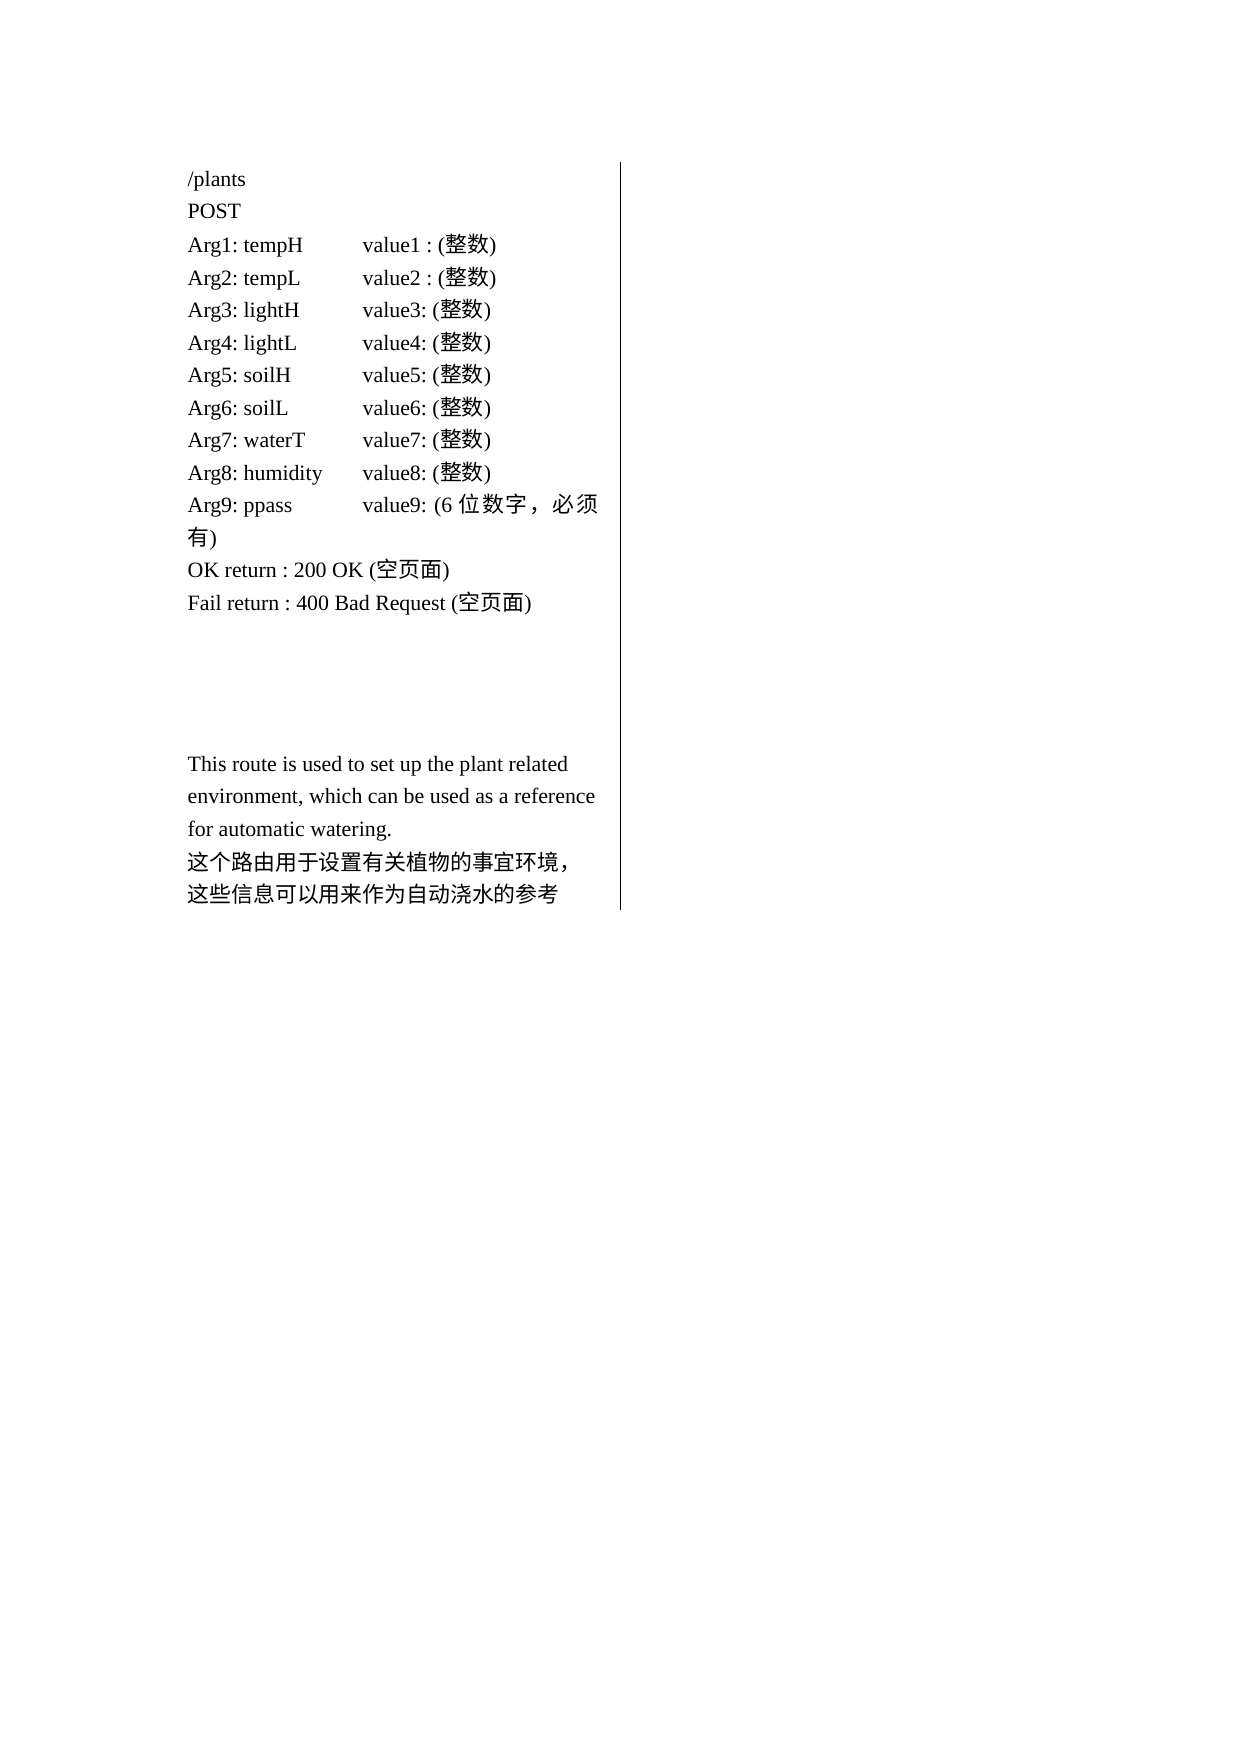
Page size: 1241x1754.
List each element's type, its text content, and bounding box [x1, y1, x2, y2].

text 这个路由用于设置有关植物的事宜环境，这些信息可以用来作为自动浇水的参考 [187, 844, 598, 909]
text Arg6: soilL value6: (整数) [187, 389, 598, 422]
text Arg8: humidity value8: (整数) [187, 454, 598, 487]
text OK return : 200 OK (空页面) [187, 552, 598, 584]
text Arg5: soilH value5: (整数) [187, 357, 598, 389]
text Arg3: lightH value3: (整数) [187, 292, 598, 324]
text POST [187, 194, 598, 227]
text Arg7: waterT value7: (整数) [187, 422, 598, 454]
text Arg9: ppass value9: (6位数字，必须有) [187, 487, 598, 552]
text Arg1: tempH value1 : (整数) [187, 227, 598, 259]
text Arg4: lightL value4: (整数) [187, 324, 598, 357]
text /plants [187, 162, 598, 194]
text Arg2: tempL value2 : (整数) [187, 259, 598, 292]
text Fail return : 400 Bad Request (空页面) [187, 584, 598, 617]
text This route is used to set up the plant related environment, which can be used as a reference for automatic watering. [187, 747, 598, 844]
